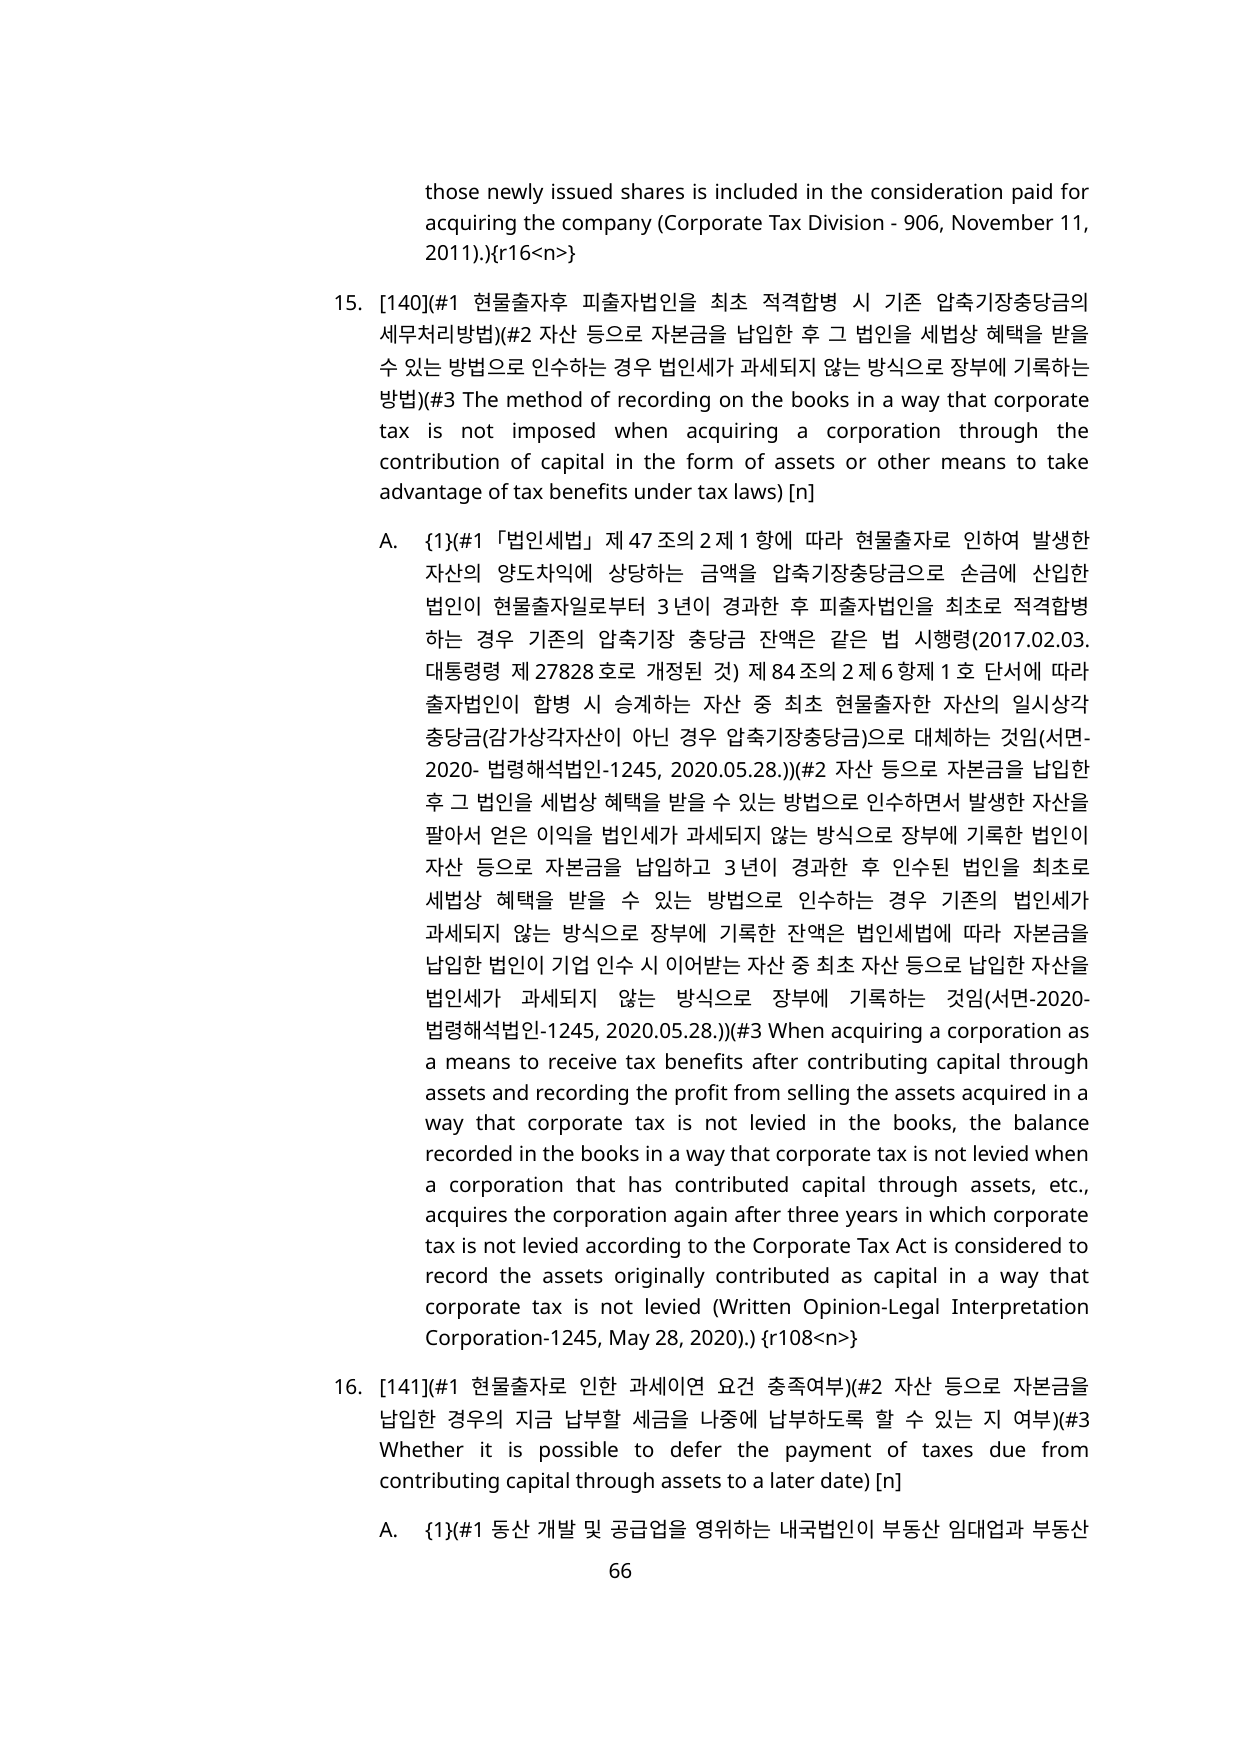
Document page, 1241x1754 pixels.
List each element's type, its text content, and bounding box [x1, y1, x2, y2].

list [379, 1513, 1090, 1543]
list [140](#1 현물출자후 피출자법인을 최초 적격합병 시 기존 압축기장충당금의 세무처리방법)(#2 자산 등으로 자본금을 납입한 후 그 법인을 세법상 혜택을 받을 수 있는 방법으로 인수하는 경우 법인세가 과세되지 않는 방식으로 장부에 기록하는 방법)(#3 The method of recording on the books in a way that corporate tax is not imposed when acquiring a corporation through the contribution of capital in the form of assets or other means to take advantage of tax benefits under tax laws) [n] [333, 286, 1090, 506]
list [379, 177, 1090, 267]
list {1}(#1 ｢법인세법｣ 제47조의2제1항에 따라 현물출자로 인하여 발생한 자산의 양도차익에 상당하는 금액을 압축기장충당금으로 손금에 산입한 법인이 현물출자일로부터 3년이 경과한 후 피출자법인을 최초로 적격합병 하는 경우 기존의 압축기장 충당금 잔액은 같은 법 시행령(2017.02.03. 대통령령 제27828호로 개정된 것) 제84조의2제6항제1호 단서에 따라 출자법인이 합병 시 승계하는 자산 중 최초 현물출자한 자산의 일시상각 충당금(감가상각자산이 아닌 경우 압축기장충당금)으로 대체하는 것임(서면-2020- 법령해석법인-1245, 2020.05.28.))(#2 자산 등으로 자본금을 납입한 후 그 법인을 세법상 혜택을 받을 수 있는 방법으로 인수하면서 발생한 자산을 팔아서 얻은 이익을 법인세가 과세되지 않는 방식으로 장부에 기록한 법인이 자산 등으로 자본금을 납입하고 3년이 경과한 후 인수된 법인을 최초로 세법상 혜택을 받을 수 있는 방법으로 인수하는 경우 기존의 법인세가 과세되지 않는 방식으로 장부에 기록한 잔액은 법인세법에 따라 자본금을 납입한 법인이 기업 인수 시 이어받는 자산 중 최초 자산 등으로 납입한 자산을 법인세가 과세되지 않는 방식으로 장부에 기록하는 것임(서면-2020- 법령해석법인-1245, 2020.05.28.))(#3 When acquiring a corporation as a means to receive tax benefits after contributing capital through assets and recording the profit from selling the assets acquired in a way that corporate tax is not levied in the books, the balance recorded in the books in a way that corporate tax is not levied when a corporation that has contributed capital through assets, etc., acquires the corporation again after three years in which corporate tax is not levied according to the Corporate Tax Act is considered to record the assets originally contributed as capital in a way that corporate tax is not levied (Written Opinion-Legal Interpretation Corporation-1245, May 28, 2020).) {r108<n>} [379, 525, 1090, 1351]
list [141](#1 현물출자로 인한 과세이연 요건 충족여부)(#2 자산 등으로 자본금을 납입한 경우의 지금 납부할 세금을 나중에 납부하도록 할 수 있는 지 여부)(#3 Whether it is possible to defer the payment of taxes due from contributing capital through assets to a later date) [n] [333, 1370, 1090, 1494]
